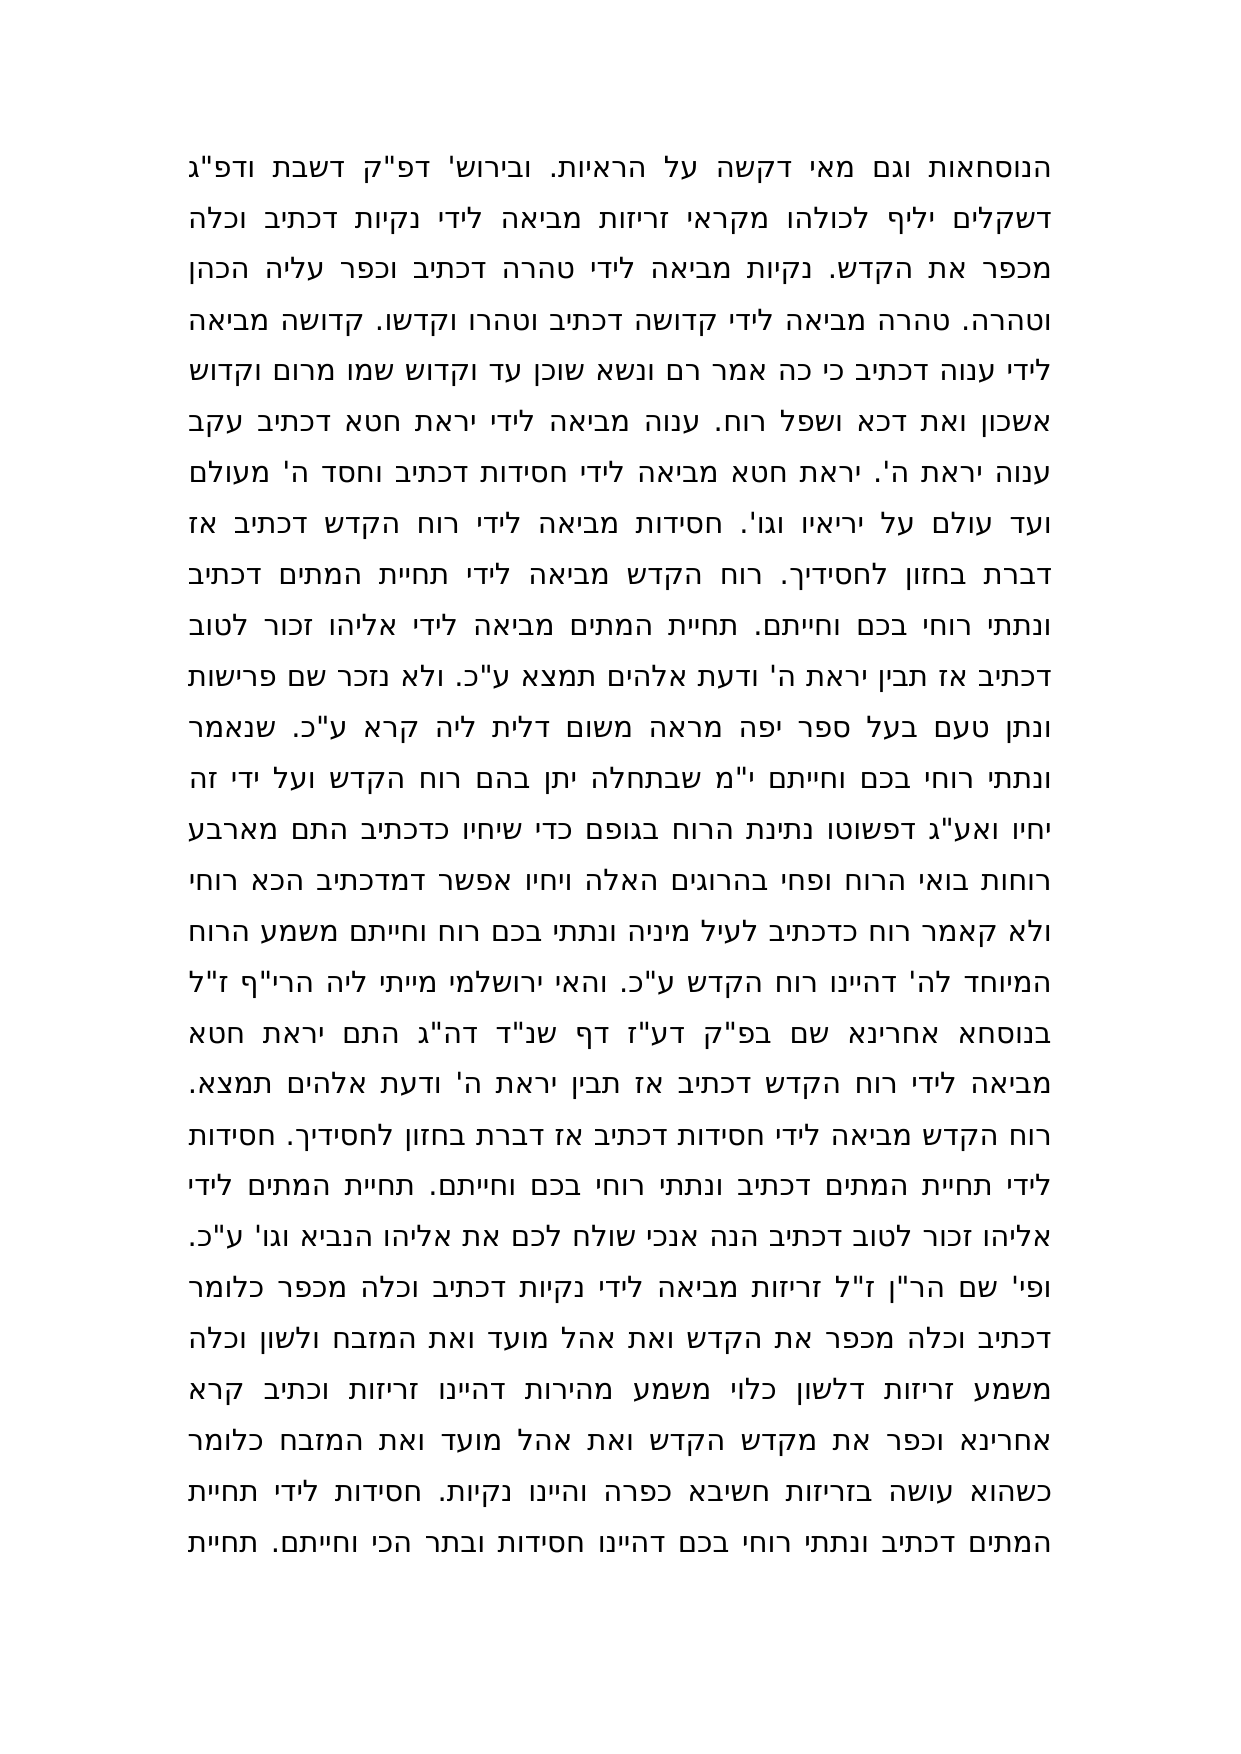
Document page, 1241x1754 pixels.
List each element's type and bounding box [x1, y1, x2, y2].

text [187, 150, 1053, 1559]
